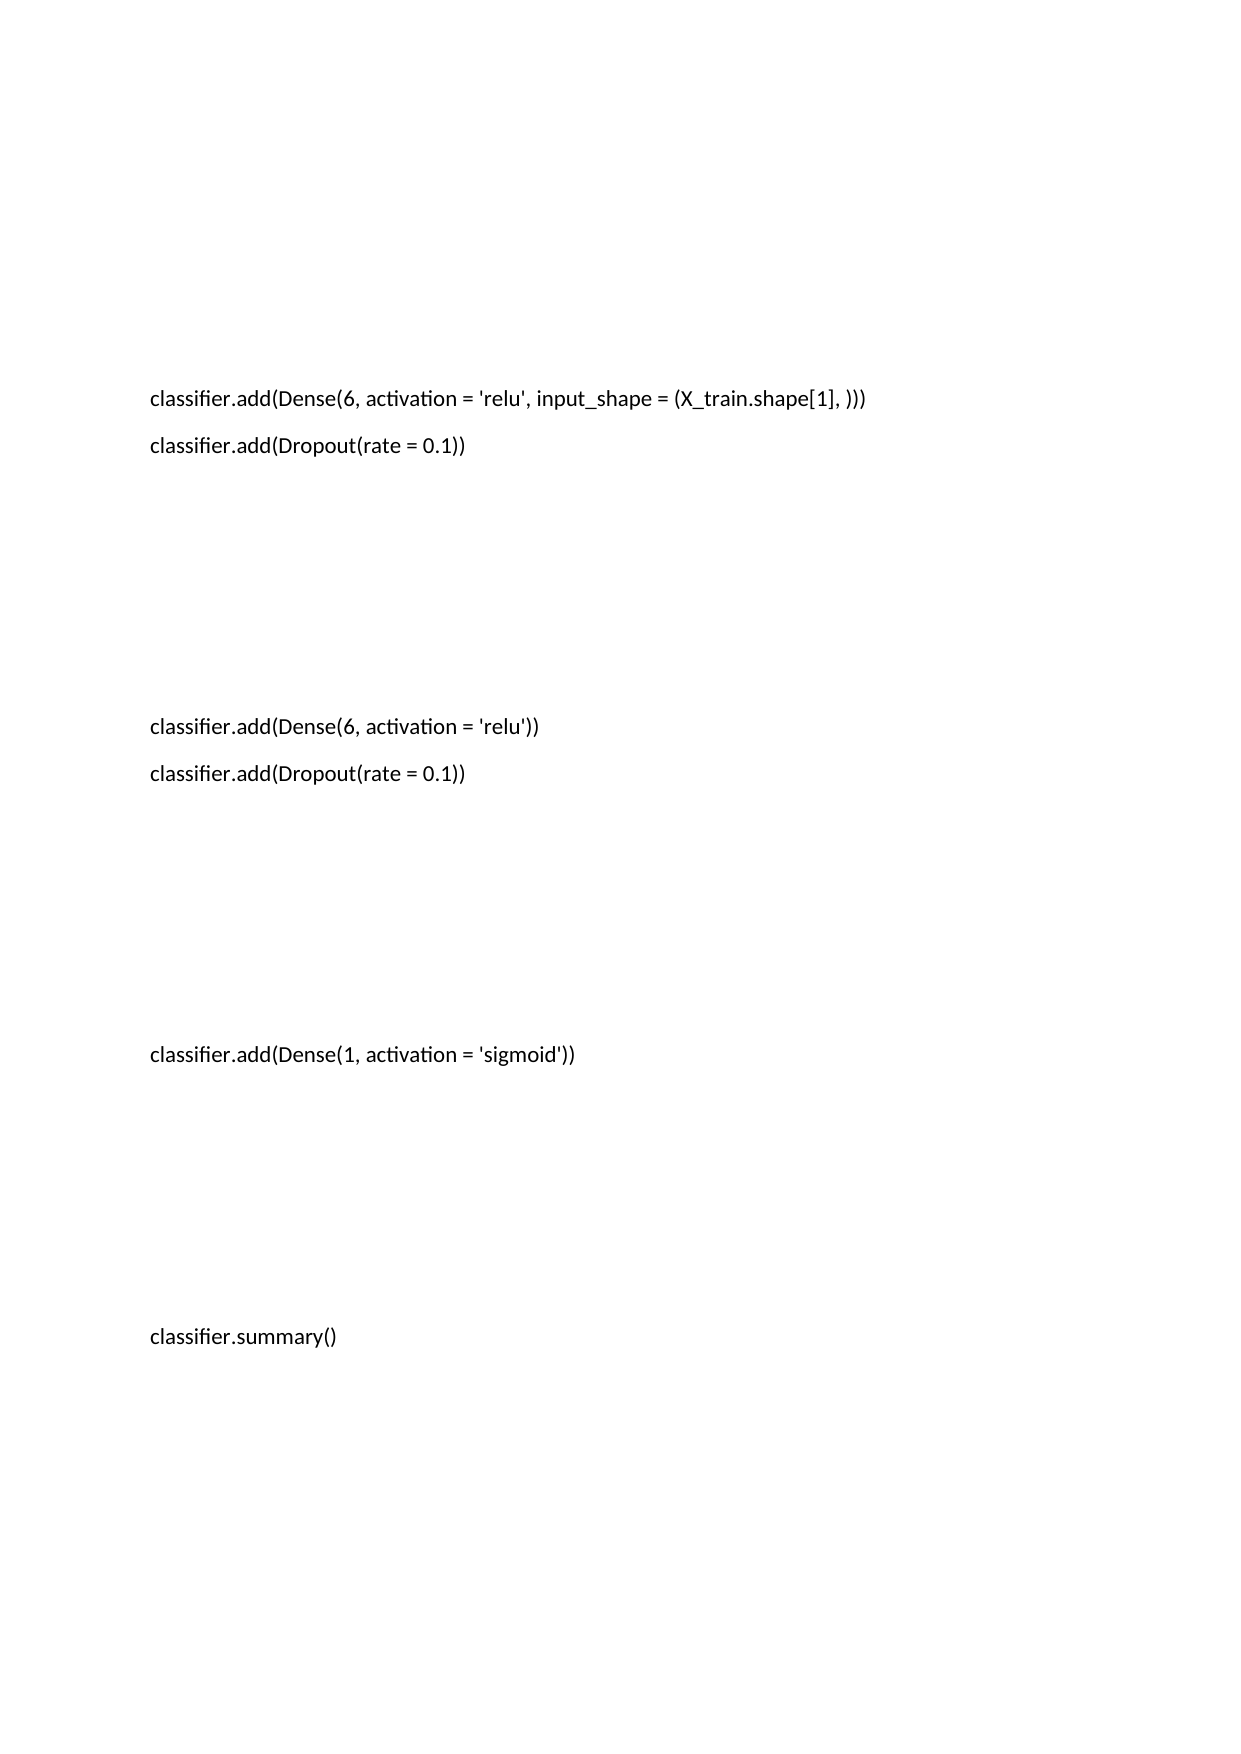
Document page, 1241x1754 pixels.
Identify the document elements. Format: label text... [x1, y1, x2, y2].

text classifier.add(Dense(6, activation = 'relu', input_shape = (X_train.shape[1], ))) [150, 384, 1090, 412]
text classifier.summary() [150, 1322, 1090, 1350]
text classifier.add(Dense(6, activation = 'relu')) [150, 712, 1090, 741]
text classifier.add(Dropout(rate = 0.1)) [150, 431, 1090, 459]
text classifier.add(Dropout(rate = 0.1)) [150, 759, 1090, 787]
text classifier.add(Dense(1, activation = 'sigmoid')) [150, 1041, 1090, 1069]
